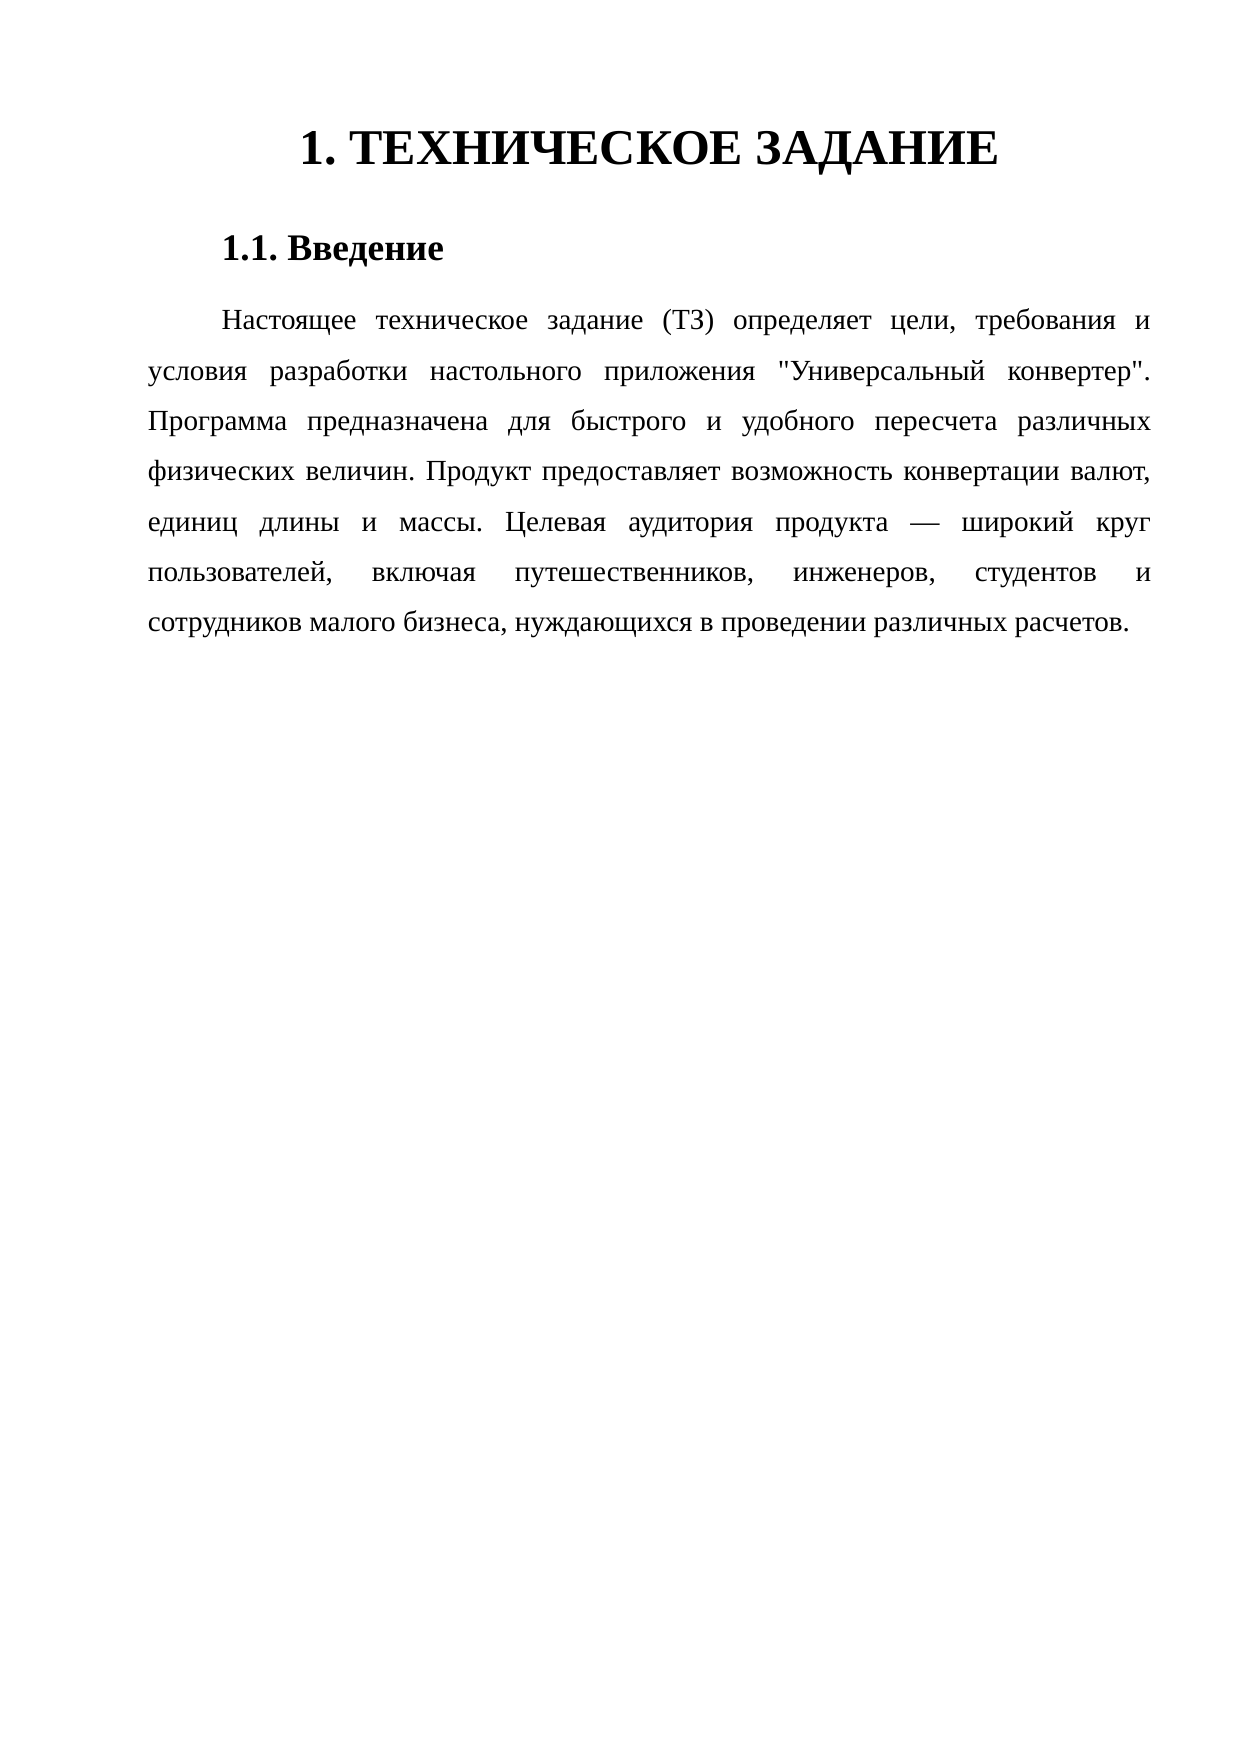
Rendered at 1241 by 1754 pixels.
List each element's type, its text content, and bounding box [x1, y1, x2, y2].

subtitle Введение [148, 225, 1152, 268]
text Настоящее техническое задание (ТЗ) определяет цели, требования и условия разработки настольного приложения "Универсальный конвертер". Программа предназначена для быстрого и удобного пересчета различных физических величин. Продукт предоставляет возможность конвертации валют, единиц длины и массы. Целевая аудитория продукта — широкий круг пользователей, включая путешественников, инженеров, студентов и сотрудников малого бизнеса, нуждающихся в проведении различных расчетов. [148, 302, 1152, 638]
subtitle ТЕХНИЧЕСКОЕ ЗАДАНИЕ [148, 118, 1152, 176]
